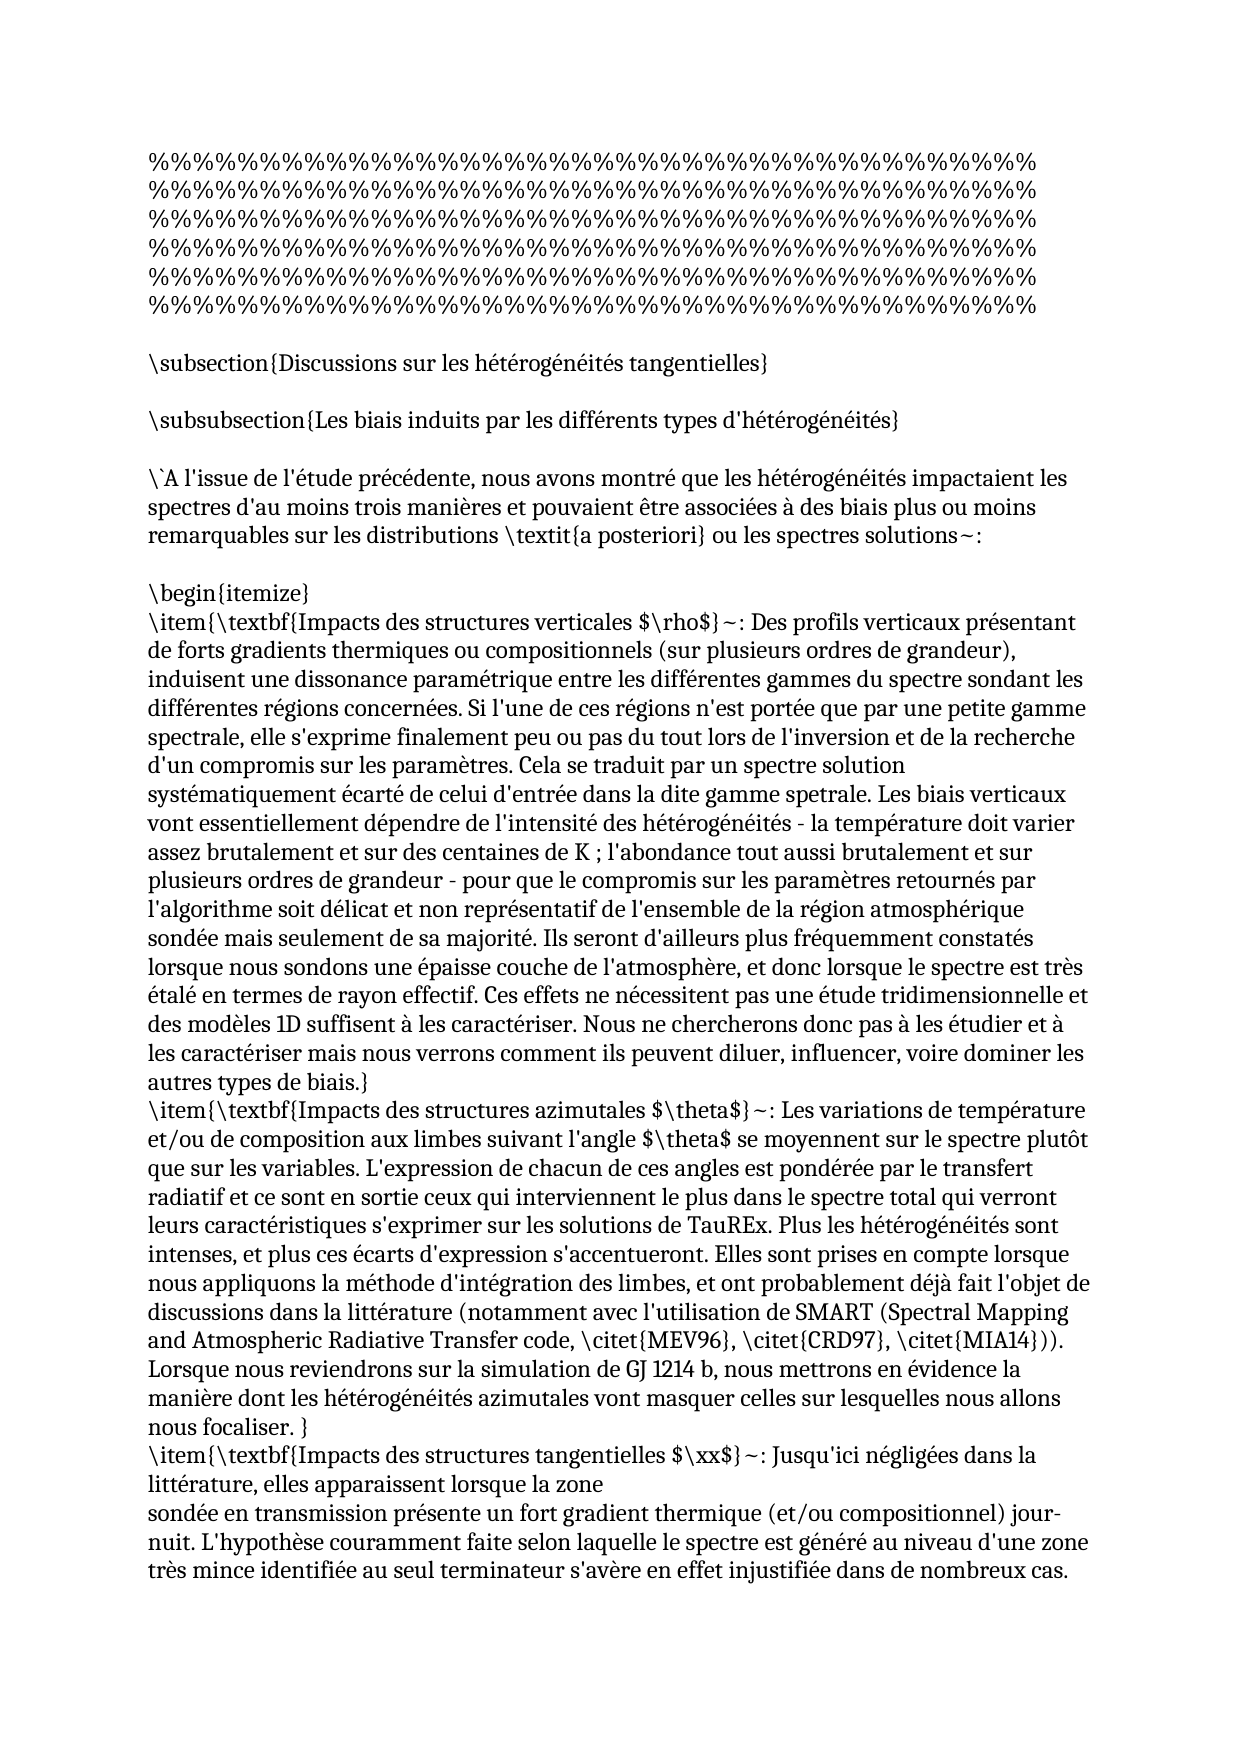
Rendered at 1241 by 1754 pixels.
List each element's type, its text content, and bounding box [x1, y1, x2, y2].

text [148, 176, 1093, 205]
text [148, 148, 1093, 176]
text %%%%%%%%%%%%%%%%%%%%%%%%%%%%%%%%%%%%%%%% [148, 291, 1093, 320]
text \begin{itemize} [148, 579, 1093, 608]
text %%%%%%%%%%%%%%%%%%%%%%%%%%%%%%%%%%%%%%%% [148, 263, 1093, 291]
text \`A l'issue de l'étude précédente, nous avons montré que les hétérogénéités impactaient les spectres d'au moins trois manières et pouvaient être associées à des biais plus ou moins remarquables sur les distributions \textit{a posteriori} ou les spectres solutions~: [148, 464, 1093, 550]
text \subsection{Discussions sur les hétérogénéités tangentielles} [148, 349, 1093, 378]
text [148, 1499, 1093, 1585]
text \subsubsection{Les biais induits par les différents types d'hétérogénéités} [148, 406, 1093, 435]
text \item{\textbf{Impacts des structures tangentielles $\xx$}~: Jusqu'ici négligées dans la littérature, elles apparaissent lorsque la zone [148, 1441, 1093, 1499]
text \item{\textbf{Impacts des structures azimutales $\theta$}~: Les variations de température et/ou de composition aux limbes suivant l'angle $\theta$ se moyennent sur le spectre plutôt que sur les variables. L'expression de chacun de ces angles est pondérée par le transfert radiatif et ce sont en sortie ceux qui interviennent le plus dans le spectre total qui verront leurs caractéristiques s'exprimer sur les solutions de TauREx. Plus les hétérogénéités sont intenses, et plus ces écarts d'expression s'accentueront. Elles sont prises en compte lorsque nous appliquons la méthode d'intégration des limbes, et ont probablement déjà fait l'objet de discussions dans la littérature (notamment avec l'utilisation de SMART (Spectral Mapping and Atmospheric Radiative Transfer code, \citet{MEV96}, \citet{CRD97}, \citet{MIA14})). Lorsque nous reviendrons sur la simulation de GJ 1214 b, nous mettrons en évidence la manière dont les hétérogénéités azimutales vont masquer celles sur lesquelles nous allons nous focaliser. } [148, 1096, 1093, 1441]
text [148, 234, 1093, 263]
text \item{\textbf{Impacts des structures verticales $\rho$}~: Des profils verticaux présentant de forts gradients thermiques ou compositionnels (sur plusieurs ordres de grandeur), induisent une dissonance paramétrique entre les différentes gammes du spectre sondant les différentes régions concernées. Si l'une de ces régions n'est portée que par une petite gamme spectrale, elle s'exprime finalement peu ou pas du tout lors de l'inversion et de la recherche d'un compromis sur les paramètres. Cela se traduit par un spectre solution systématiquement écarté de celui d'entrée dans la dite gamme spetrale. Les biais verticaux vont essentiellement dépendre de l'intensité des hétérogénéités - la température doit varier assez brutalement et sur des centaines de K ; l'abondance tout aussi brutalement et sur plusieurs ordres de grandeur - pour que le compromis sur les paramètres retournés par l'algorithme soit délicat et non représentatif de l'ensemble de la région atmosphérique sondée mais seulement de sa majorité. Ils seront d'ailleurs plus fréquemment constatés lorsque nous sondons une épaisse couche de l'atmosphère, et donc lorsque le spectre est très étalé en termes de rayon effectif. Ces effets ne nécessitent pas une étude tridimensionnelle et des modèles 1D suffisent à les caractériser. Nous ne chercherons donc pas à les étudier et à les caractériser mais nous verrons comment ils peuvent diluer, influencer, voire dominer les autres types de biais.} [148, 608, 1093, 1096]
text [148, 205, 1093, 234]
